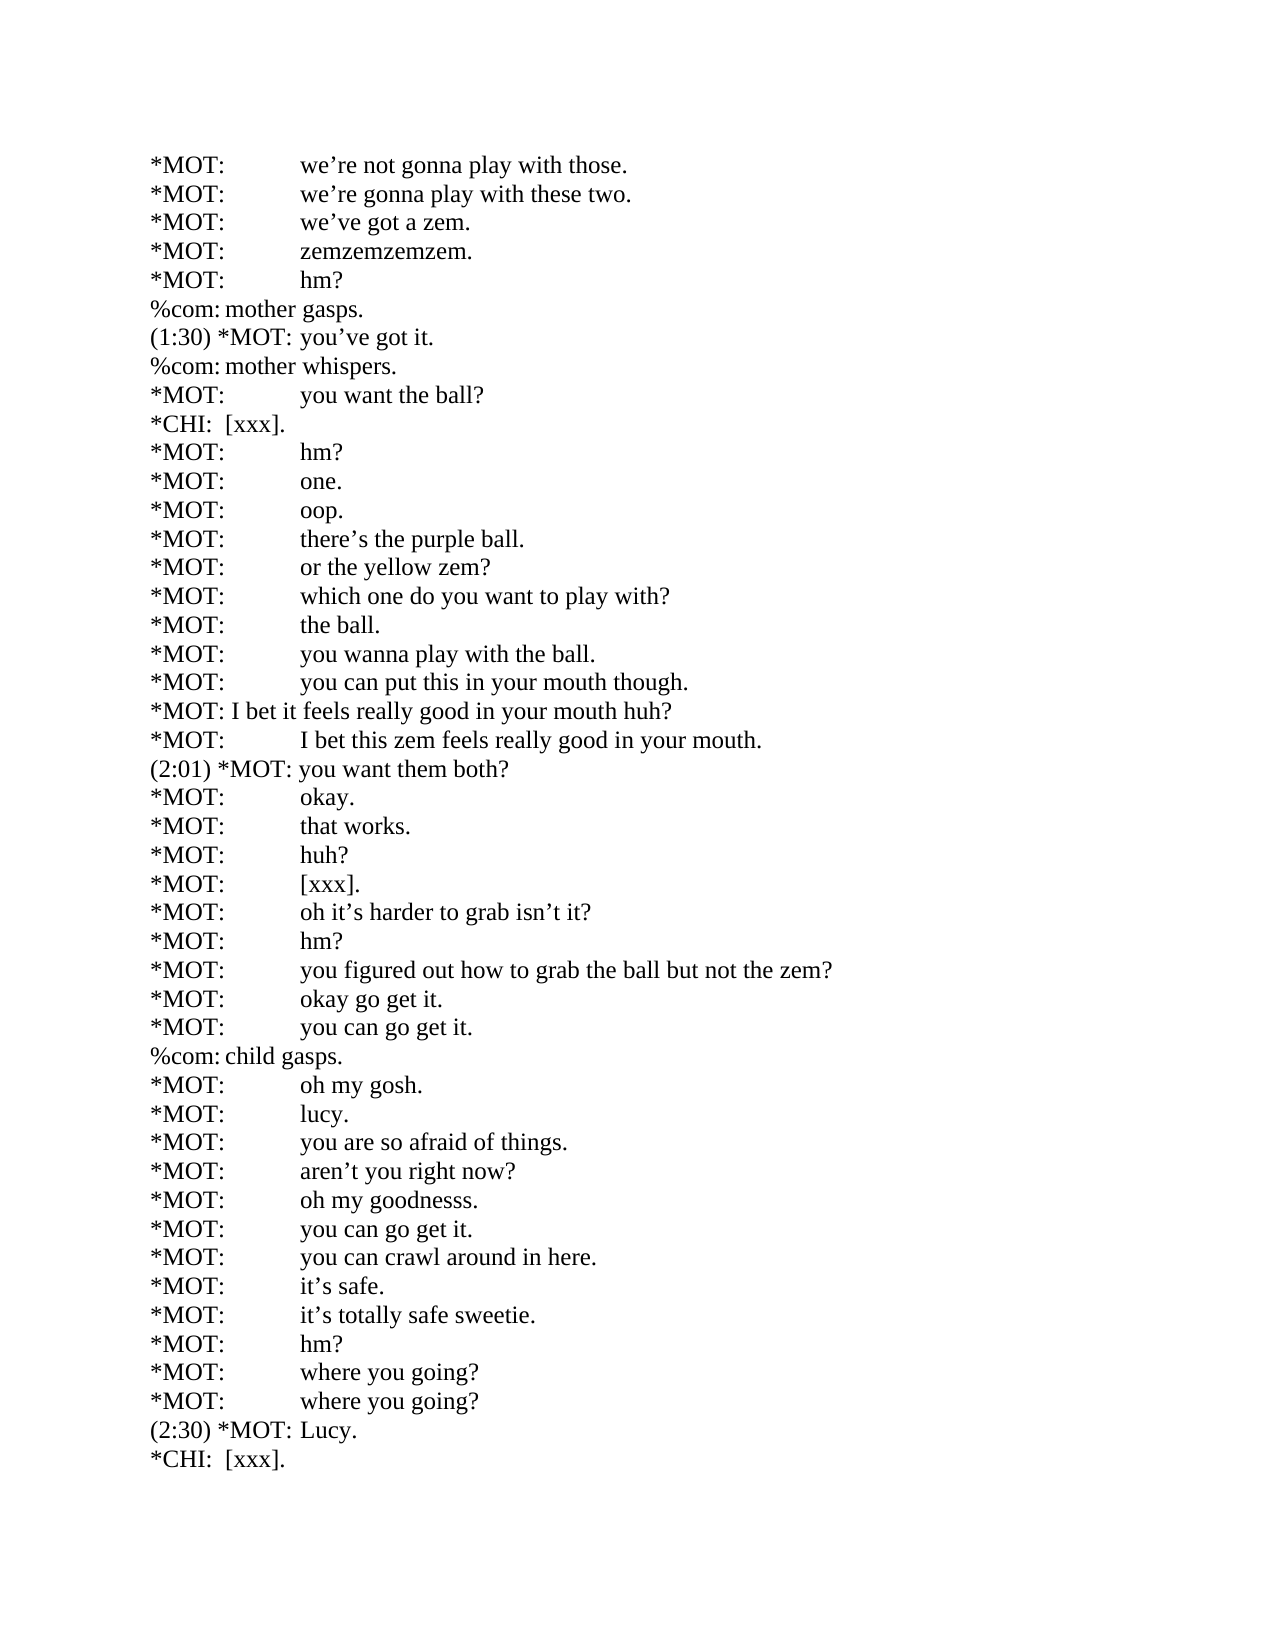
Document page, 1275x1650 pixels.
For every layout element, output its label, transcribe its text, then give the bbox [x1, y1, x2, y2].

text *MOT: oh it’s harder to grab isn’t it? [150, 897, 1125, 926]
text %com: mother whispers. [150, 351, 1125, 380]
text *MOT: you want the ball? [150, 380, 1125, 409]
text *MOT: you wanna play with the ball. [150, 639, 1125, 667]
text *MOT: [xxx]. [150, 869, 1125, 897]
text *MOT: I bet this zem feels really good in your mouth. [150, 725, 1125, 754]
text *MOT: oh my gosh. [150, 1070, 1125, 1099]
text *MOT: I bet it feels really good in your mouth huh? [150, 696, 1125, 725]
text (2:01) *MOT: you want them both? [150, 754, 1125, 782]
text (2:30) *MOT: Lucy. [150, 1415, 1125, 1444]
text *MOT: we’re not gonna play with those. [150, 150, 1125, 179]
text %com: child gasps. [150, 1041, 1125, 1070]
text *CHI: [xxx]. [150, 1444, 1125, 1472]
text *MOT: hm? [150, 265, 1125, 294]
text *MOT: which one do you want to play with? [150, 581, 1125, 610]
text *MOT: we’ve got a zem. [150, 207, 1125, 236]
text *MOT: aren’t you right now? [150, 1156, 1125, 1185]
text *MOT: where you going? [150, 1357, 1125, 1386]
text *MOT: or the yellow zem? [150, 552, 1125, 581]
text *MOT: it’s totally safe sweetie. [150, 1300, 1125, 1329]
text *MOT: hm? [150, 437, 1125, 466]
text (1:30) *MOT: you’ve got it. [150, 322, 1125, 351]
text *MOT: okay go get it. [150, 984, 1125, 1012]
text *MOT: hm? [150, 926, 1125, 955]
text *MOT: huh? [150, 840, 1125, 869]
text *MOT: oh my goodnesss. [150, 1185, 1125, 1214]
text *MOT: you can put this in your mouth though. [150, 667, 1125, 696]
text *MOT: the ball. [150, 610, 1125, 639]
text *MOT: where you going? [150, 1386, 1125, 1415]
text *MOT: that works. [150, 811, 1125, 840]
text *MOT: zemzemzemzem. [150, 236, 1125, 265]
text *MOT: oop. [150, 495, 1125, 524]
text *MOT: hm? [150, 1329, 1125, 1357]
text *CHI: [xxx]. [150, 409, 1125, 437]
text %com: mother gasps. [150, 294, 1125, 322]
text *MOT: we’re gonna play with these two. [150, 179, 1125, 207]
text *MOT: you are so afraid of things. [150, 1127, 1125, 1156]
text *MOT: you figured out how to grab the ball but not the zem? [150, 955, 1125, 984]
text *MOT: you can go get it. [150, 1214, 1125, 1242]
text *MOT: it’s safe. [150, 1271, 1125, 1300]
text *MOT: okay. [150, 782, 1125, 811]
text *MOT: one. [150, 466, 1125, 495]
text *MOT: you can crawl around in here. [150, 1242, 1125, 1271]
text *MOT: you can go get it. [150, 1012, 1125, 1041]
text *MOT: there’s the purple ball. [150, 524, 1125, 552]
text *MOT: lucy. [150, 1099, 1125, 1127]
